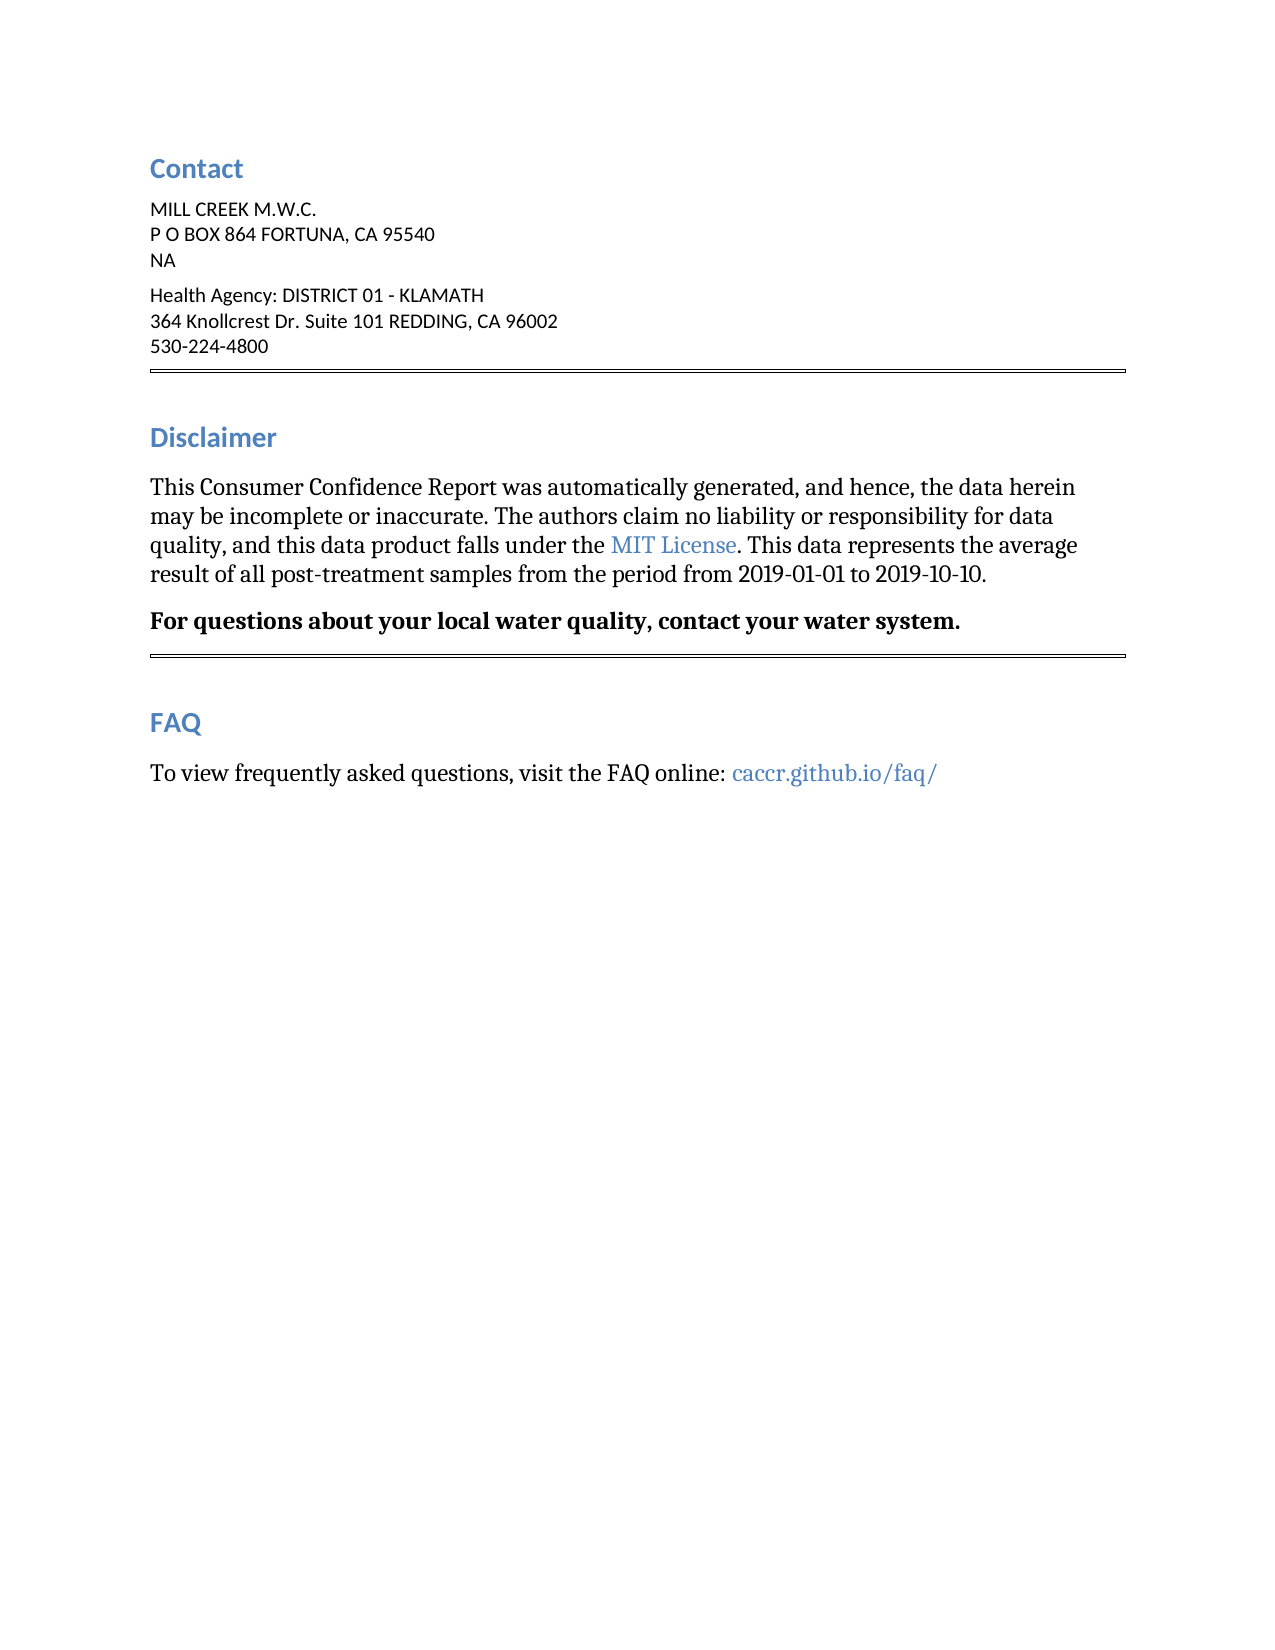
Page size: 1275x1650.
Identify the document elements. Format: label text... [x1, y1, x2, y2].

text This Consumer Confidence Report was automatically generated, and hence, the data herein may be incomplete or inaccurate. The authors claim no liability or responsibility for data quality, and this data product falls under the MIT License. This data represents the average result of all post-treatment samples from the period from 2019-01-01 to 2019-10-10. [150, 473, 1125, 588]
text Health Agency: DISTRICT 01 - KLAMATH 364 Knollcrest Dr. Suite 101 REDDING, CA 96002 530-224-4800 [150, 283, 1125, 359]
text For questions about your local water quality, contact your water system. [150, 607, 1125, 636]
text MILL CREEK M.W.C. P O BOX 864 FORTUNA, CA 95540 NA [150, 196, 1125, 272]
subtitle FAQ [150, 704, 1125, 740]
text To view frequently asked questions, visit the FAQ online: caccr.github.io/faq/ [150, 758, 1125, 787]
subtitle Disclaimer [150, 419, 1125, 454]
subtitle Contact [150, 150, 1125, 186]
